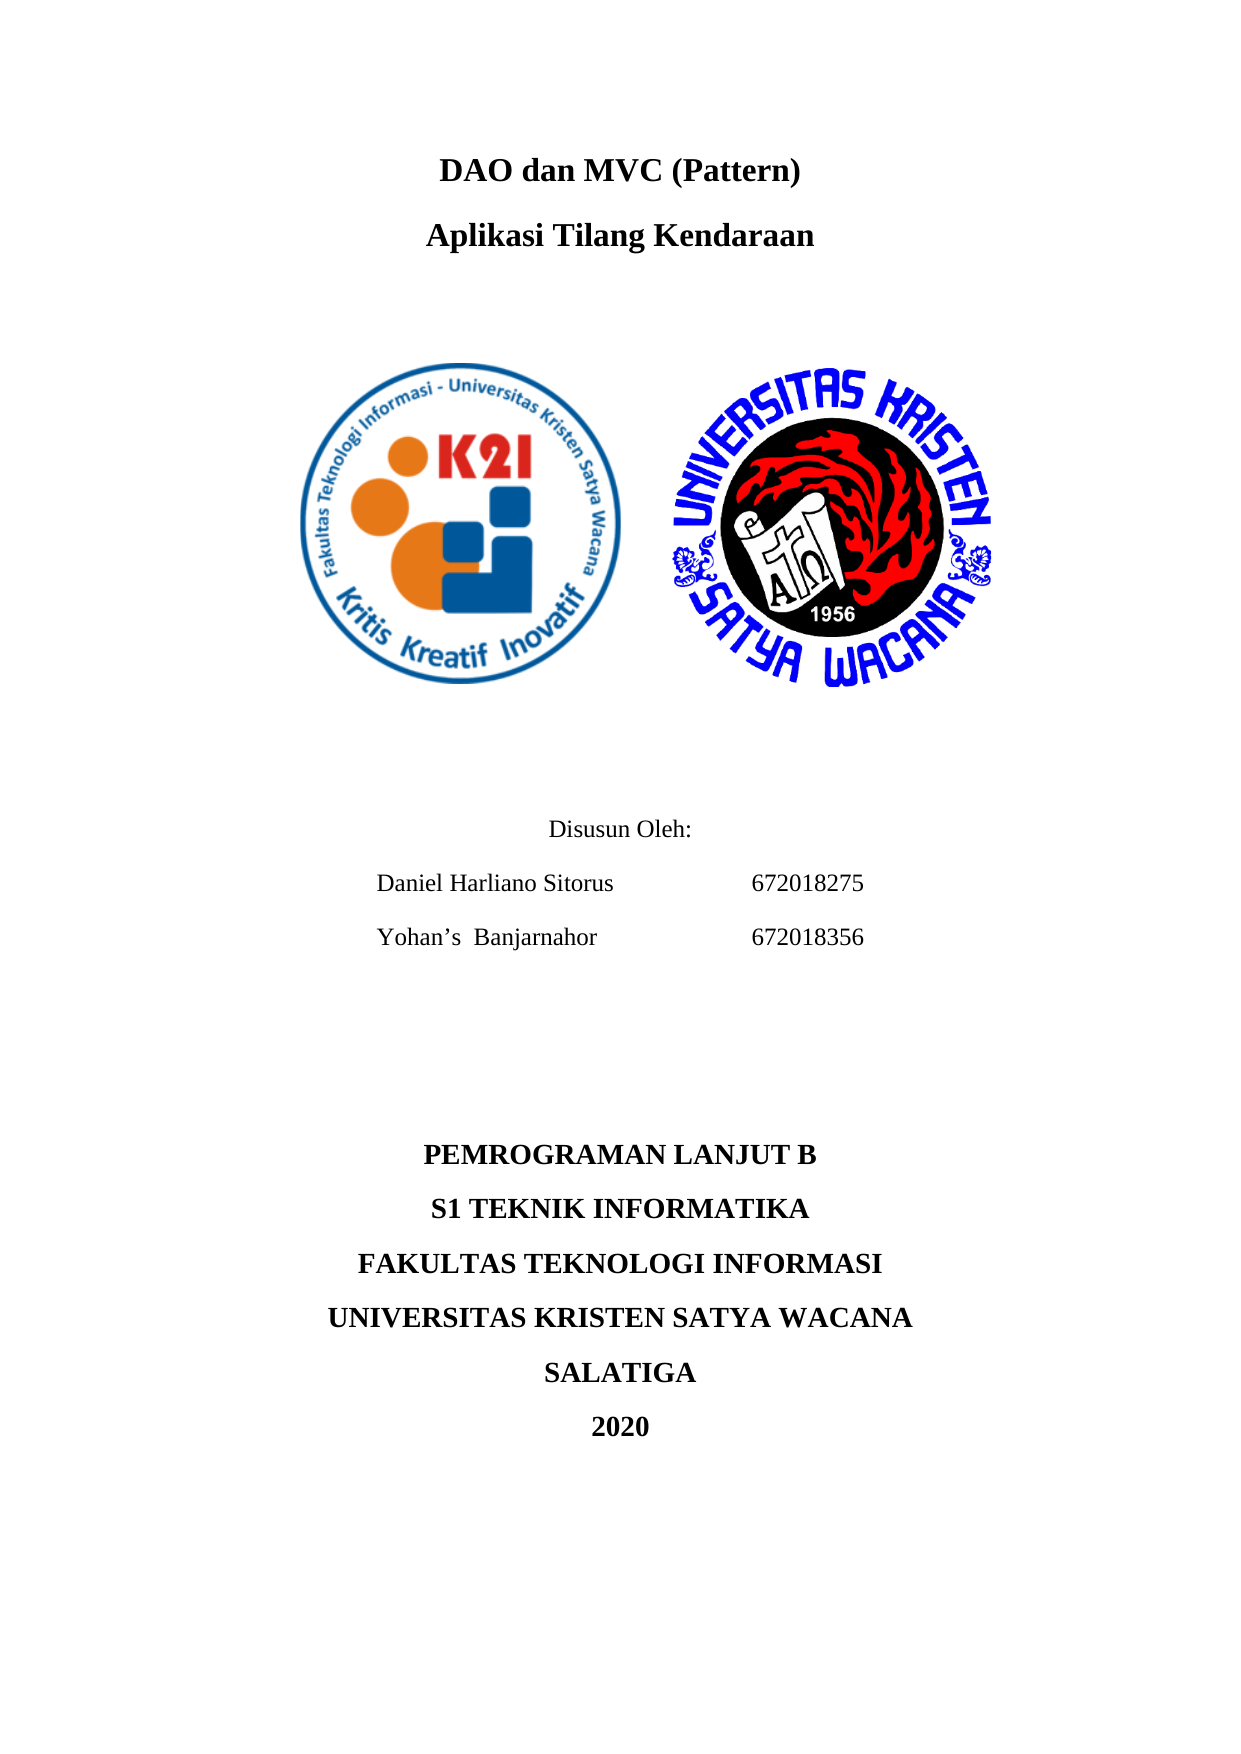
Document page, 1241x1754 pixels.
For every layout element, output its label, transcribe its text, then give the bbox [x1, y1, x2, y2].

picture [300, 363, 621, 684]
text UNIVERSITAS KRISTEN SATYA WACANA [150, 1300, 1090, 1334]
text Daniel Harliano Sitorus 672018275 [150, 868, 1090, 897]
text Aplikasi Tilang Kendaraan [150, 215, 1090, 253]
text SALATIGA [150, 1355, 1090, 1388]
text Disusun Oleh: [150, 814, 1090, 843]
text DAO dan MVC (Pattern) [150, 150, 1090, 188]
text PEMROGRAMAN LANJUT B [150, 1137, 1090, 1171]
picture [672, 368, 992, 687]
text S1 TEKNIK INFORMATIKA [150, 1192, 1090, 1225]
text 2020 [150, 1409, 1090, 1443]
text Yohan’s Banjarnahor 672018356 [150, 922, 1090, 951]
text FAKULTAS TEKNOLOGI INFORMASI [150, 1246, 1090, 1279]
